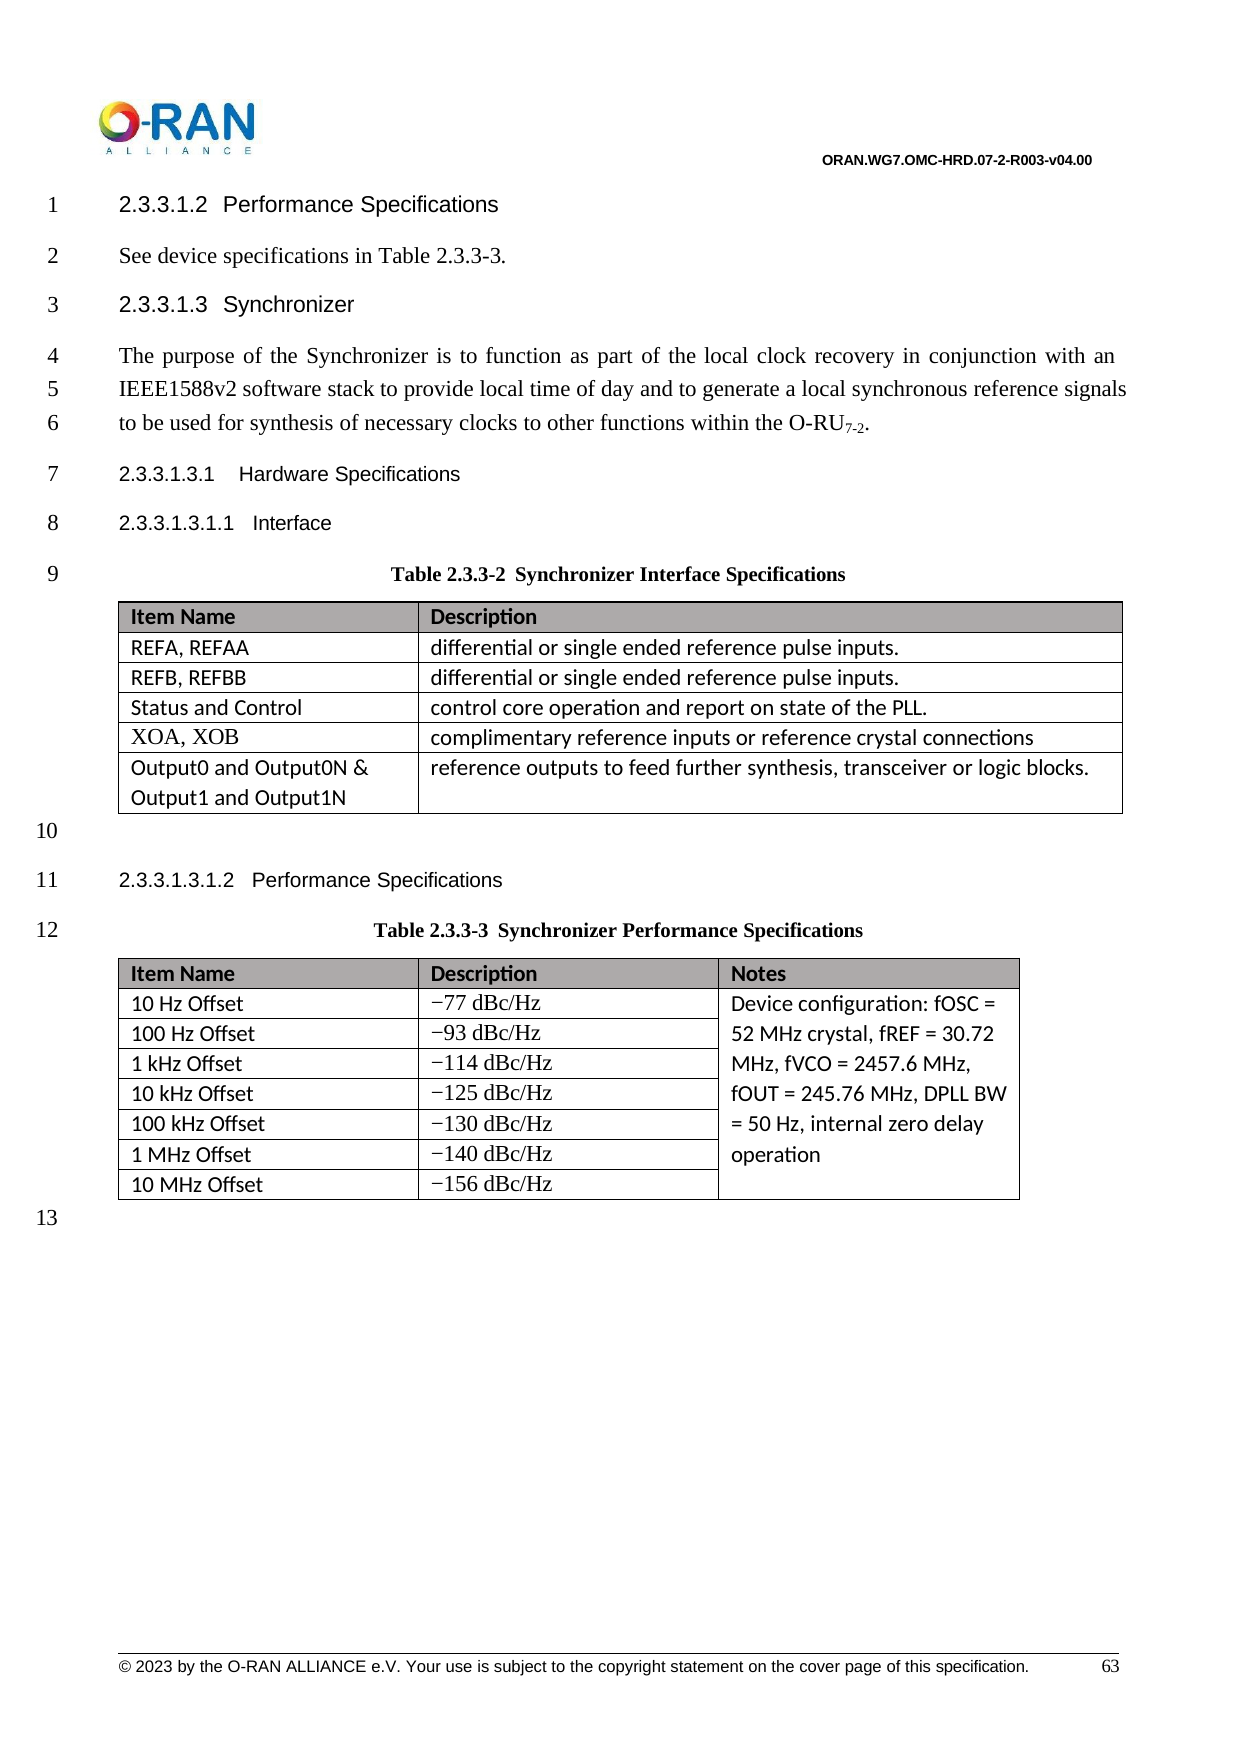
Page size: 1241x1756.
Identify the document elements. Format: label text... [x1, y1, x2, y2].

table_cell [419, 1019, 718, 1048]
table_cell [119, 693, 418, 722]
list Table 2.3.3-2 Synchronizer Interface Specifications [47, 559, 1207, 586]
list Table 2.3.3-3 Synchronizer Performance Specifications [35, 916, 1207, 942]
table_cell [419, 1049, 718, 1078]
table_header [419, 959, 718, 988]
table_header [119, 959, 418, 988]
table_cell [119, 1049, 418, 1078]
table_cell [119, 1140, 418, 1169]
list 2.3.3.1.3 Synchronizer [47, 291, 1207, 317]
list The purpose of the Synchronizer is to function as part of the local clock recovery in conjunction with an [47, 342, 1207, 368]
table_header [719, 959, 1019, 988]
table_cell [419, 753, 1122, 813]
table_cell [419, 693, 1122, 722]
list See device specifications in Table 2.3.3-3. [47, 242, 1207, 268]
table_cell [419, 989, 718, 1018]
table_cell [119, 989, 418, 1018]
list 2.3.3.1.3.1.1 Interface [47, 509, 1207, 536]
text 13 [35, 1204, 1207, 1230]
text 10 [35, 817, 1207, 844]
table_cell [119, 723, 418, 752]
list 2.3.3.1.3.1.2 Performance Specifications [35, 866, 1207, 892]
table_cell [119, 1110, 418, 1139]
list 2.3.3.1.2 Performance Specifications [47, 191, 1207, 217]
list IEEE1588v2 software stack to provide local time of day and to generate a local synchronous reference signals [47, 376, 1207, 402]
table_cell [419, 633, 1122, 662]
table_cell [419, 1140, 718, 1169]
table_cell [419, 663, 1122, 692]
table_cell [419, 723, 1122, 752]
picture [90, 99, 263, 160]
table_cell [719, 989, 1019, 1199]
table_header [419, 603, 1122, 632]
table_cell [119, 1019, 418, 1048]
list to be used for synthesis of necessary clocks to other functions within the O-RU7-2. [47, 409, 1207, 438]
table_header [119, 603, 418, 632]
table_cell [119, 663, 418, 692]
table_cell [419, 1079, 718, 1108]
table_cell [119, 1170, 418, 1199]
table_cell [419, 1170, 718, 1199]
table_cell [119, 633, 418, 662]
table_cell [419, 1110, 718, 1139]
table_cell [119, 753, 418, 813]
list 2.3.3.1.3.1 Hardware Specifications [47, 460, 1207, 486]
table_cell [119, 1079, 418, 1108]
